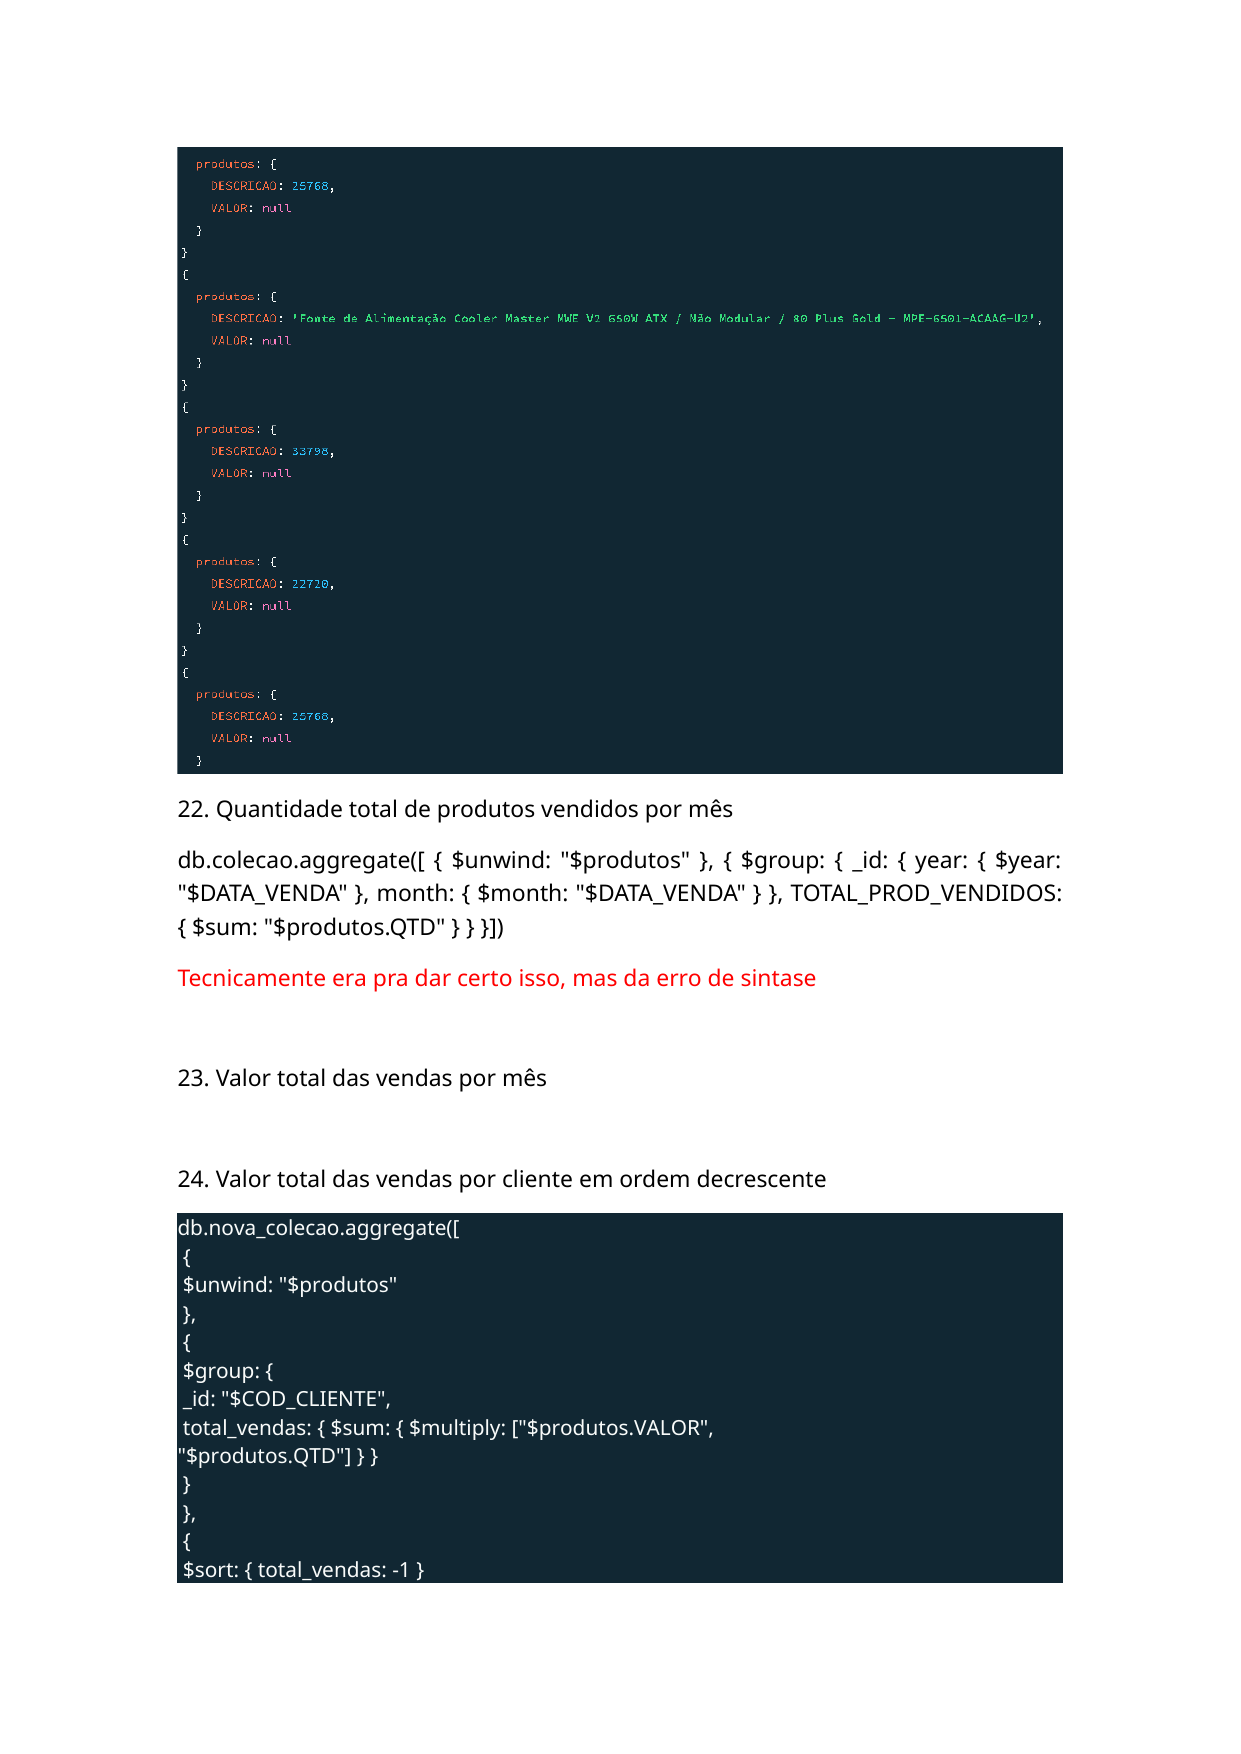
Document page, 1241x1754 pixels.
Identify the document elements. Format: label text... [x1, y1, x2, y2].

text $sort: { total_vendas: -1 } [177, 1555, 1063, 1583]
text }, [177, 1299, 1063, 1327]
text { [177, 1242, 1063, 1270]
picture [177, 147, 1063, 774]
text db.nova_colecao.aggregate([ [177, 1213, 1063, 1242]
text Tecnicamente era pra dar certo isso, mas da erro de sintase [177, 961, 1063, 993]
text } [177, 1469, 1063, 1498]
text 22. Quantidade total de produtos vendidos por mês [177, 793, 1063, 824]
text { [177, 1327, 1063, 1356]
text { [177, 1526, 1063, 1555]
text }, [177, 1498, 1063, 1526]
text total_vendas: { $sum: { $multiply: ["$produtos.VALOR", [177, 1413, 1063, 1441]
text $unwind: "$produtos" [177, 1270, 1063, 1299]
text "$produtos.QTD"] } } [177, 1441, 1063, 1469]
text _id: "$COD_CLIENTE", [177, 1384, 1063, 1413]
text 24. Valor total das vendas por cliente em ordem decrescente [177, 1163, 1063, 1194]
text db.colecao.aggregate([ { $unwind: "$produtos" }, { $group: { _id: { year: { $year: "$DATA_VENDA" }, month: { $month: "$DATA_VENDA" } }, TOTAL_PROD_VENDIDOS: { $sum: "$produtos.QTD" } } }]) [177, 843, 1063, 942]
text $group: { [177, 1356, 1063, 1384]
text 23. Valor total das vendas por mês [177, 1062, 1063, 1093]
